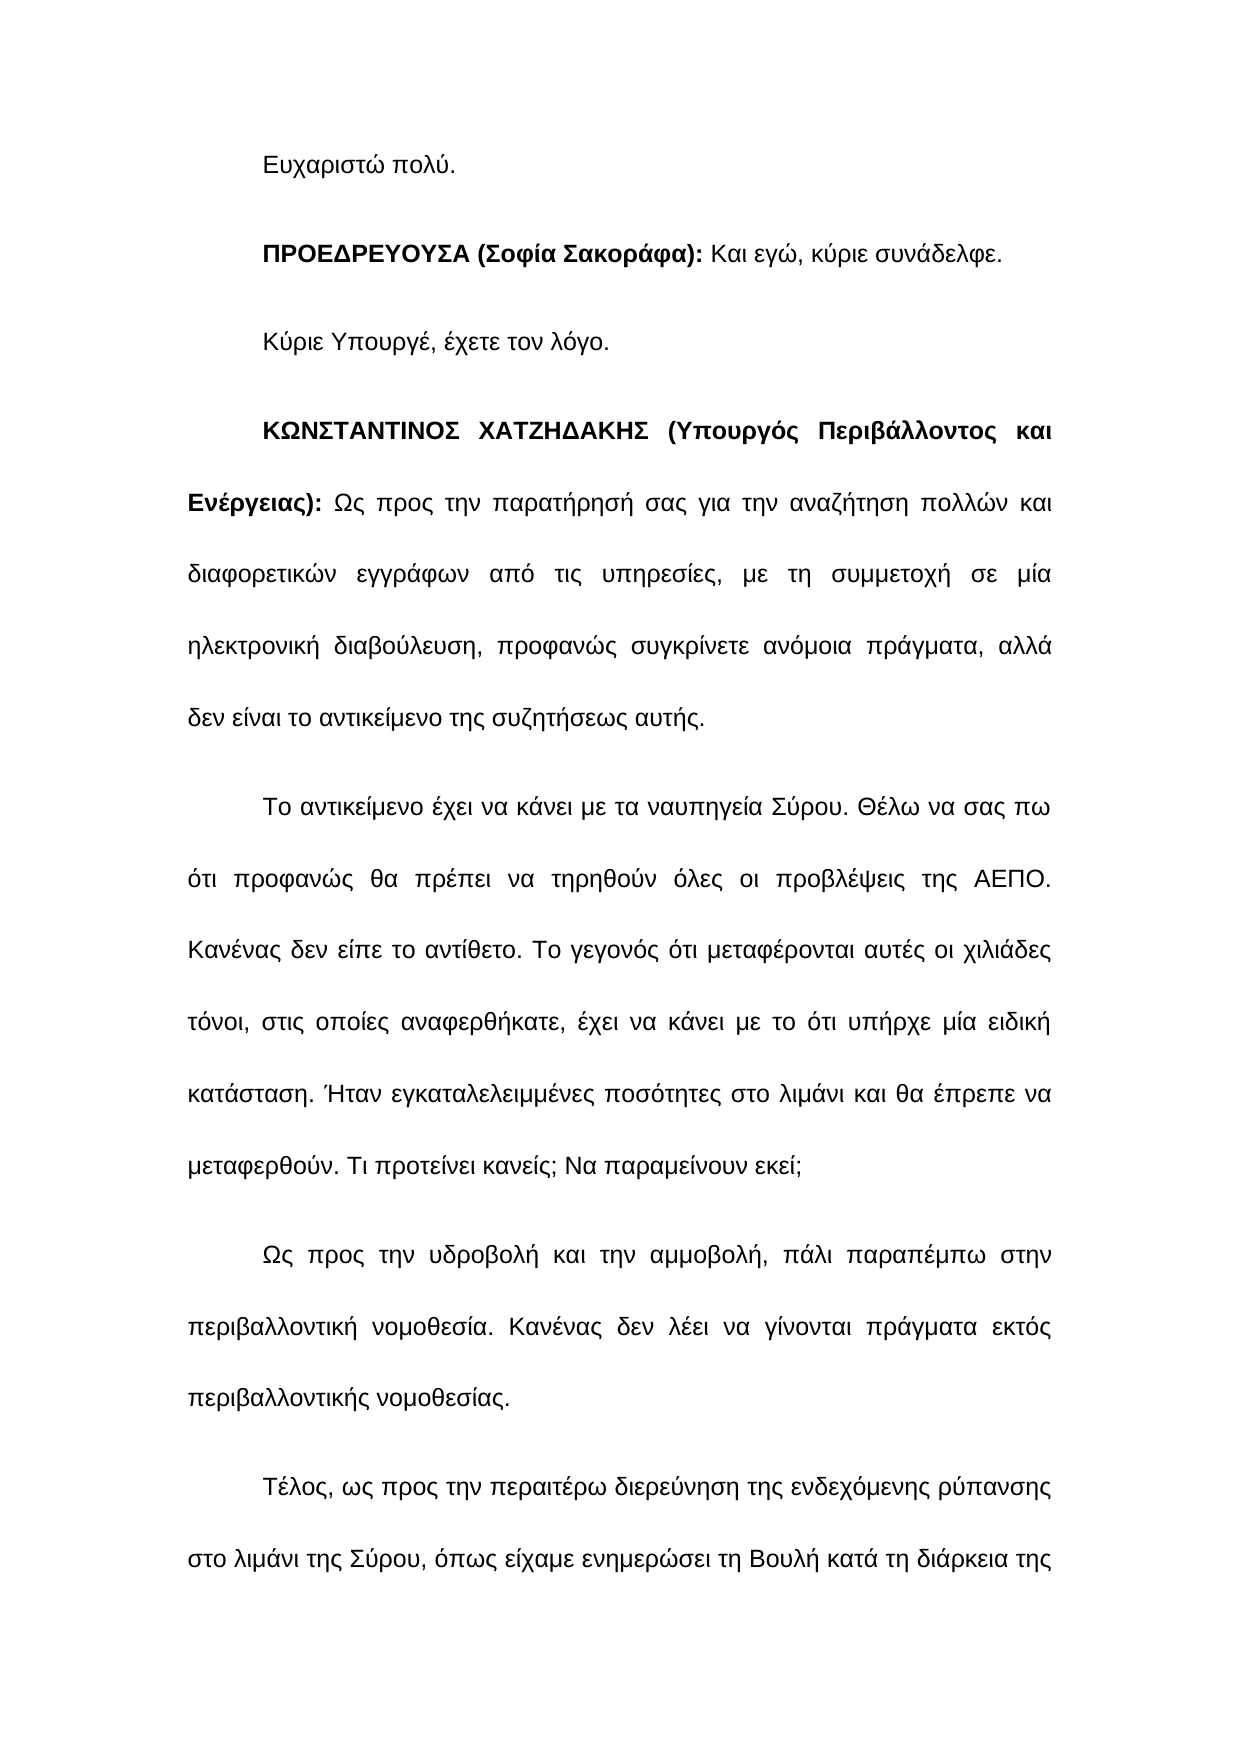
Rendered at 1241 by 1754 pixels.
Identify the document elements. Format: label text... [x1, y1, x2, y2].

text ΚΩΝΣΤΑΝΤΙΝΟΣ ΧΑΤΖΗΔΑΚΗΣ (Υπουργός Περιβάλλοντος και Ενέργειας): Ως προς την παρατήρησή σας για την αναζήτηση πολλών και διαφορετικών εγγράφων από τις υπηρεσίες, με τη συμμετοχή σε μία ηλεκτρονική διαβούλευση, προφανώς συγκρίνετε ανόμοια πράγματα, αλλά δεν είναι το αντικείμενο της συζητήσεως αυτής. [187, 416, 1053, 732]
text Το αντικείμενο έχει να κάνει με τα ναυπηγεία Σύρου. Θέλω να σας πω ότι προφανώς θα πρέπει να τηρηθούν όλες οι προβλέψεις της ΑΕΠΟ. Κανένας δεν είπε το αντίθετο. Το γεγονός ότι μεταφέρονται αυτές οι χιλιάδες τόνοι, στις οποίες αναφερθήκατε, έχει να κάνει με το ότι υπήρχε μία ειδική κατάσταση. Ήταν εγκαταλελειμμένες ποσότητες στο λιμάνι και θα έπρεπε να μεταφερθούν. Τι προτείνει κανείς; Να παραμείνουν εκεί; [187, 792, 1053, 1180]
text ΠΡΟΕΔΡΕΥΟΥΣΑ (Σοφία Σακοράφα): Και εγώ, κύριε συνάδελφε. [187, 238, 1053, 267]
text Ως προς την υδροβολή και την αμμοβολή, πάλι παραπέμπω στην περιβαλλοντική νομοθεσία. Κανένας δεν λέει να γίνονται πράγματα εκτός περιβαλλοντικής νομοθεσίας. [187, 1239, 1053, 1412]
text Ευχαριστώ πολύ. [187, 150, 1053, 179]
text Κύριε Υπουργέ, έχετε τον λόγο. [187, 327, 1053, 356]
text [187, 1472, 1053, 1572]
